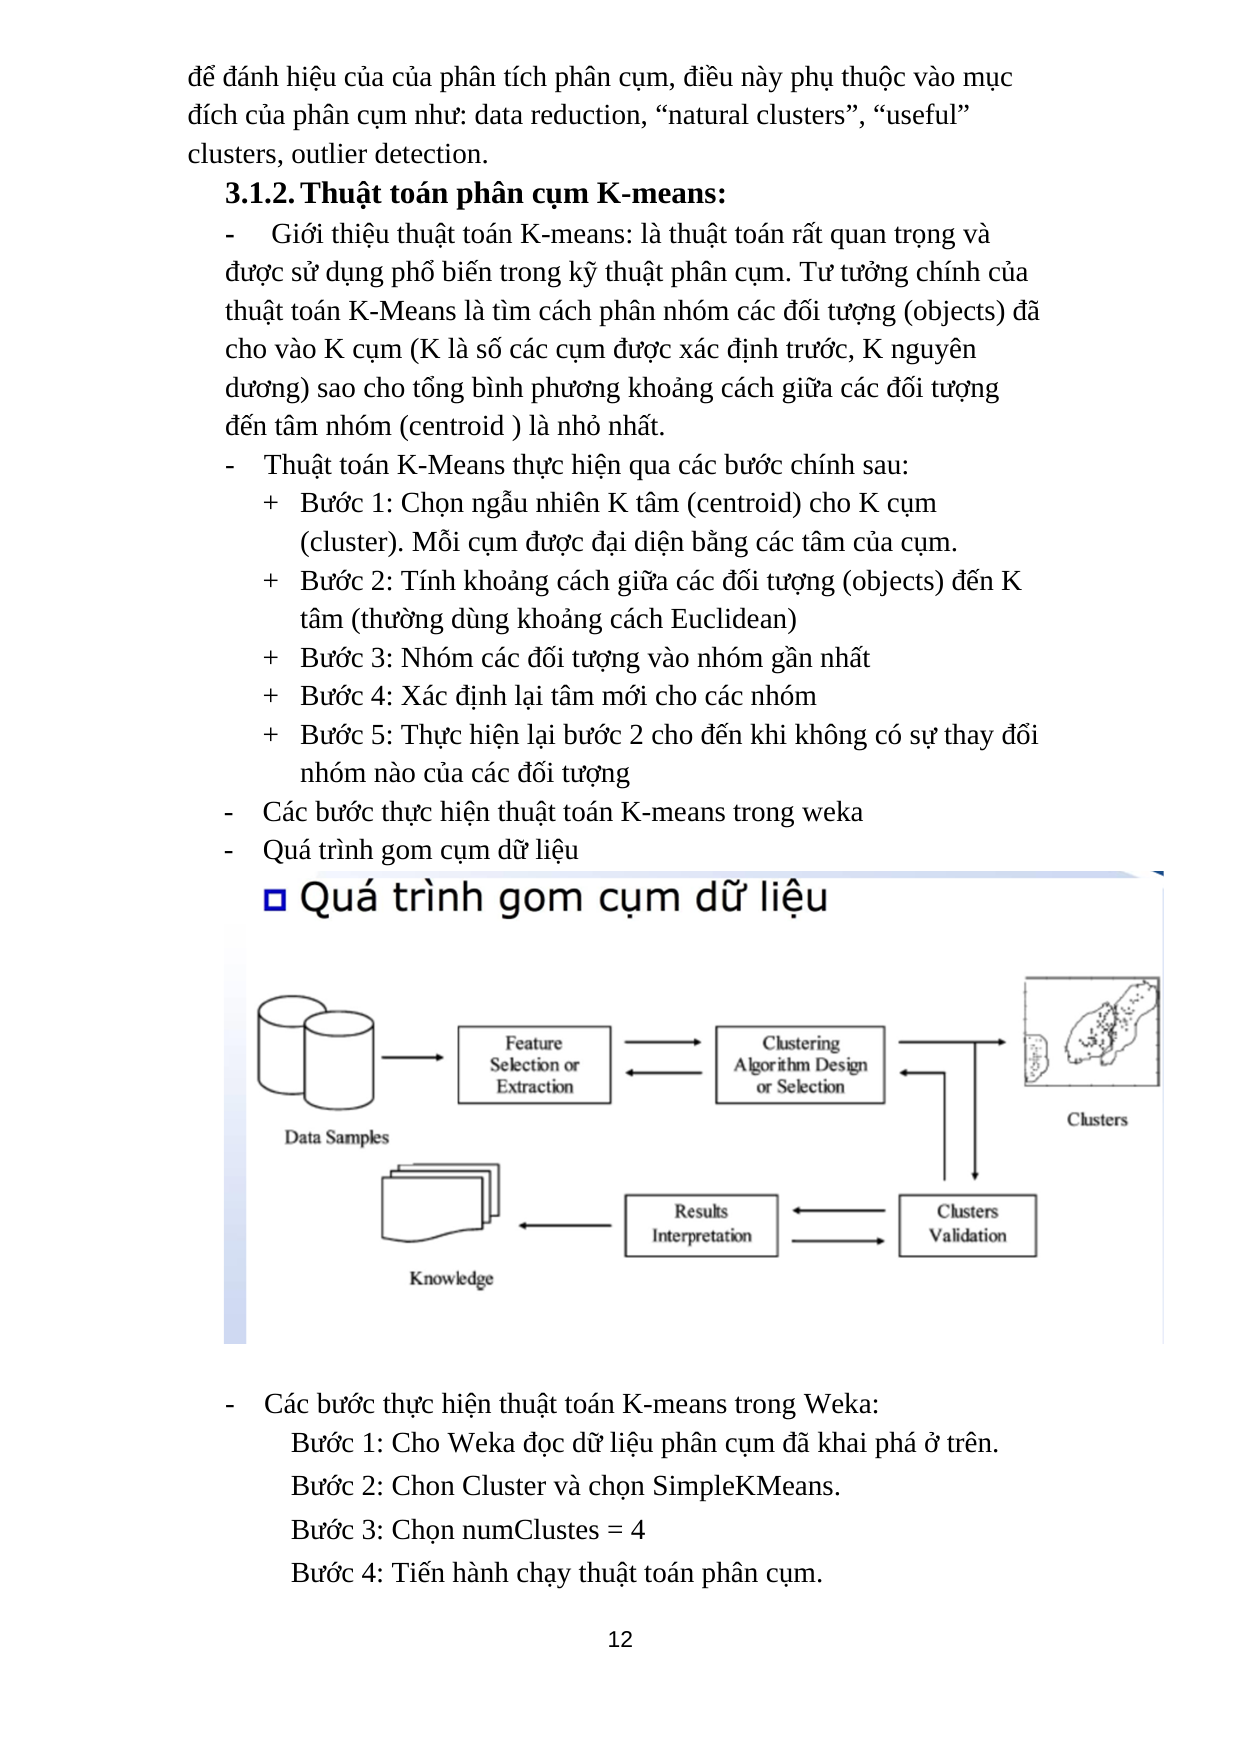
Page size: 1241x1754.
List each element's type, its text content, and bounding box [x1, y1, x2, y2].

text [187, 59, 1046, 169]
text Bước 4: Tiến hành chạy thuật toán phân cụm. [225, 1556, 1046, 1589]
text - Thuật toán K-Means thực hiện qua các bước chính sau: [225, 447, 1046, 481]
list Thuật toán phân cụm K-means: [225, 174, 1090, 211]
list Bước 2: Tính khoảng cách giữa các đối tượng (objects) đến K tâm (thường dùng khoảng cách Euclidean) [262, 563, 1046, 635]
text - Giới thiệu thuật toán K-means: là thuật toán rất quan trọng và được sử dụng phổ biến trong kỹ thuật phân cụm. Tư tưởng chính của thuật toán K-Means là tìm cách phân nhóm các đối tượng (objects) đã cho vào K cụm (K là số các cụm được xác định trước, K nguyên dương) sao cho tổng bình phương khoảng cách giữa các đối tượng đến tâm nhóm (centroid ) là nhỏ nhất. [225, 216, 1046, 442]
text Bước 3: Chọn numClustes = 4 [225, 1512, 1046, 1546]
text - Quá trình gom cụm dữ liệu [224, 832, 1046, 866]
list Bước 4: Xác định lại tâm mới cho các nhóm [262, 678, 1046, 712]
text Bước 1: Cho Weka đọc dữ liệu phân cụm đã khai phá ở trên. [225, 1425, 1046, 1458]
list Bước 5: Thực hiện lại bước 2 cho đến khi không có sự thay đổi nhóm nào của các đối tượng [262, 717, 1046, 789]
list Bước 1: Chọn ngẫu nhiên K tâm (centroid) cho K cụm (cluster). Mỗi cụm được đại diện bằng các tâm của cụm. [262, 486, 1046, 558]
text - Các bước thực hiện thuật toán K-means trong weka [165, 794, 1046, 827]
list Bước 3: Nhóm các đối tượng vào nhóm gần nhất [262, 640, 1046, 673]
text - Các bước thực hiện thuật toán K-means trong Weka: [150, 1386, 1046, 1420]
picture [223, 871, 1164, 1344]
text Bước 2: Chon Cluster và chọn SimpleKMeans. [225, 1468, 1046, 1502]
